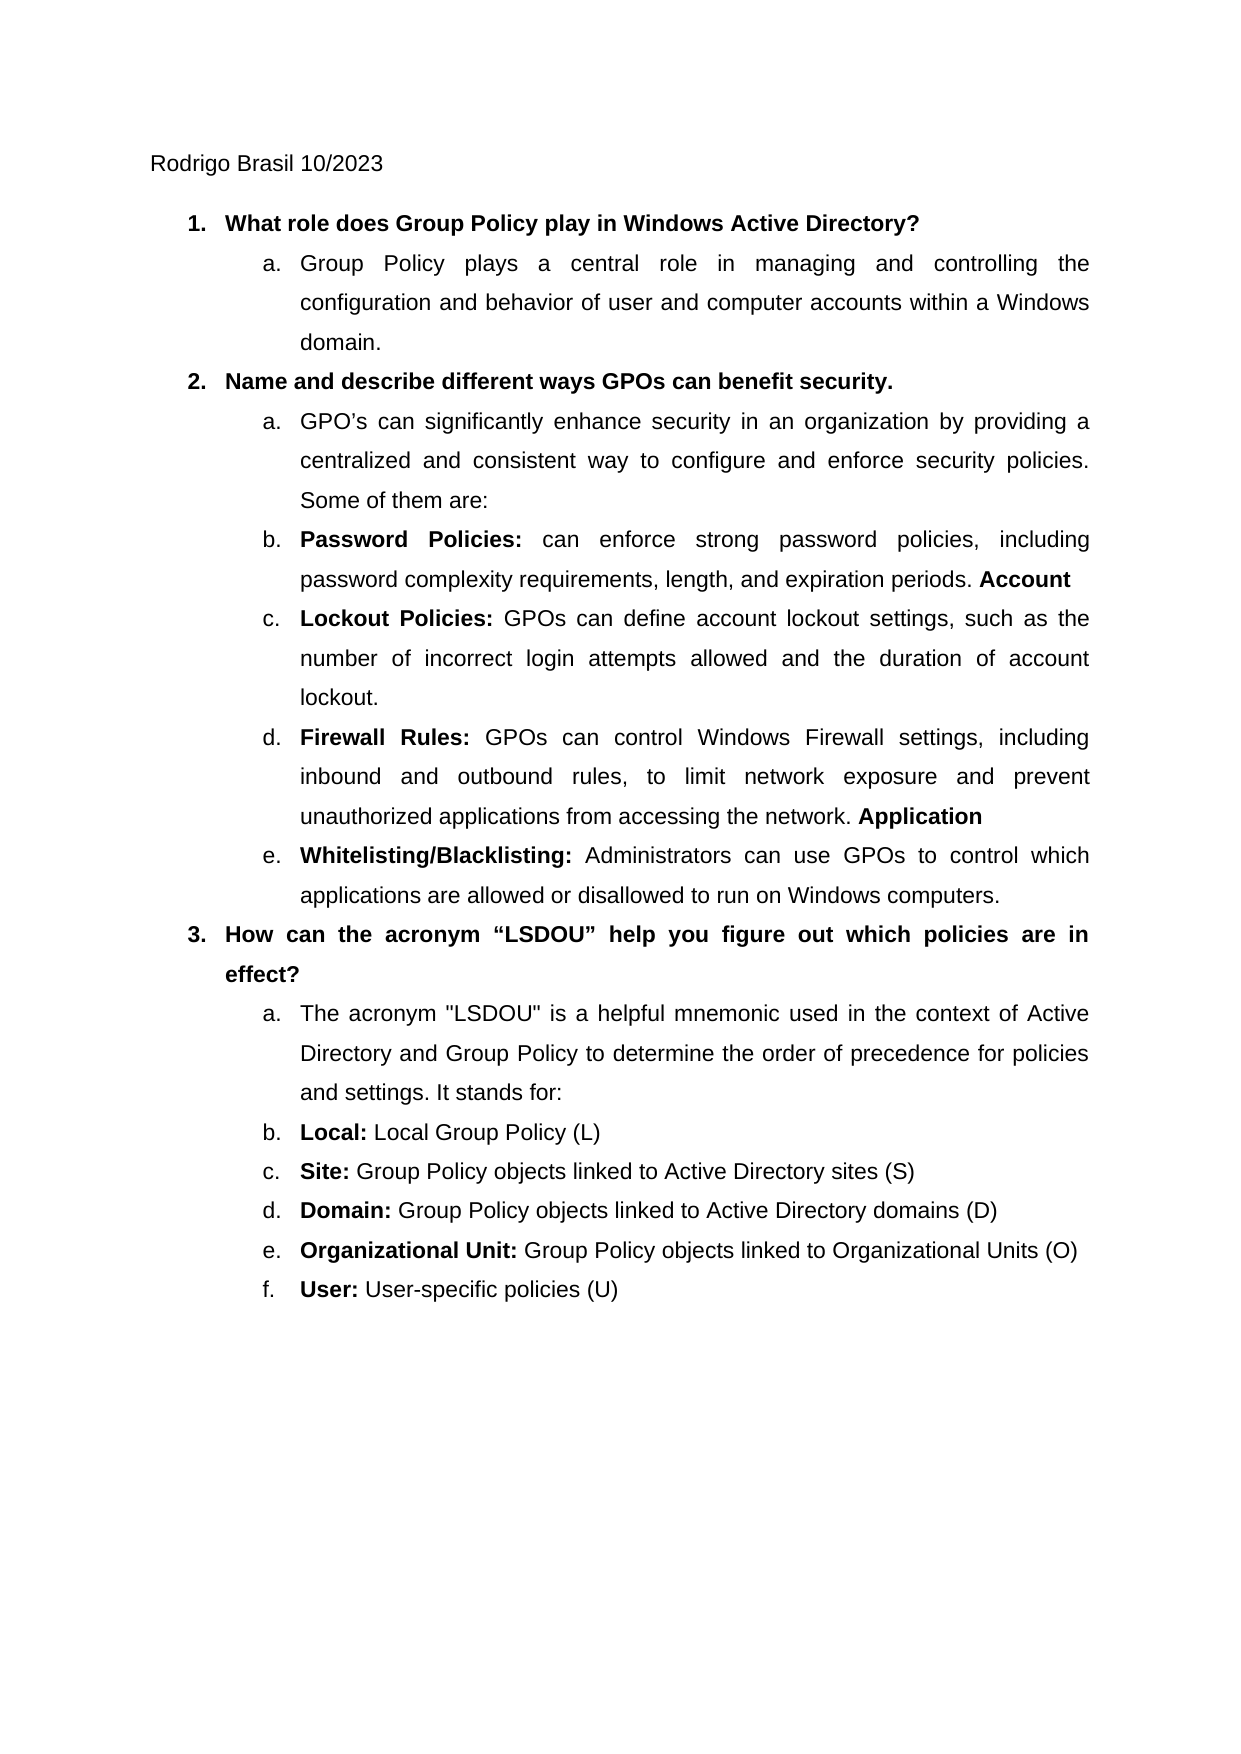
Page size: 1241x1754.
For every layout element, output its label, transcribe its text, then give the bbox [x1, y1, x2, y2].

list Domain: Group Policy objects linked to Active Directory domains (D) [262, 1197, 1090, 1224]
list How can the acronym “LSDOU” help you figure out which policies are in effect? [187, 921, 1090, 987]
list Password Policies: can enforce strong password policies, including password complexity requirements, length, and expiration periods. Account [262, 526, 1090, 592]
list User: User-specific policies (U) [262, 1276, 1090, 1303]
list Organizational Unit: Group Policy objects linked to Organizational Units (O) [262, 1237, 1090, 1263]
text Rodrigo Brasil 10/2023 [150, 150, 1090, 176]
list Group Policy plays a central role in managing and controlling the configuration and behavior of user and computer accounts within a Windows domain. [262, 250, 1090, 355]
list Local: Local Group Policy (L) [262, 1118, 1090, 1145]
list GPO’s can significantly enhance security in an organization by providing a centralized and consistent way to configure and enforce security policies. Some of them are: [262, 408, 1090, 513]
list Name and describe different ways GPOs can benefit security. [187, 368, 1090, 395]
list What role does Group Policy play in Windows Active Directory? [187, 210, 1090, 237]
list The acronym "LSDOU" is a helpful mnemonic used in the context of Active Directory and Group Policy to determine the order of precedence for policies and settings. It stands for: [262, 1000, 1090, 1105]
list Whitelisting/Blacklisting: Administrators can use GPOs to control which applications are allowed or disallowed to run on Windows computers. [262, 842, 1090, 908]
list Lockout Policies: GPOs can define account lockout settings, such as the number of incorrect login attempts allowed and the duration of account lockout. [262, 605, 1090, 711]
list Firewall Rules: GPOs can control Windows Firewall settings, including inbound and outbound rules, to limit network exposure and prevent unauthorized applications from accessing the network. Application [262, 724, 1090, 829]
list Site: Group Policy objects linked to Active Directory sites (S) [262, 1158, 1090, 1184]
